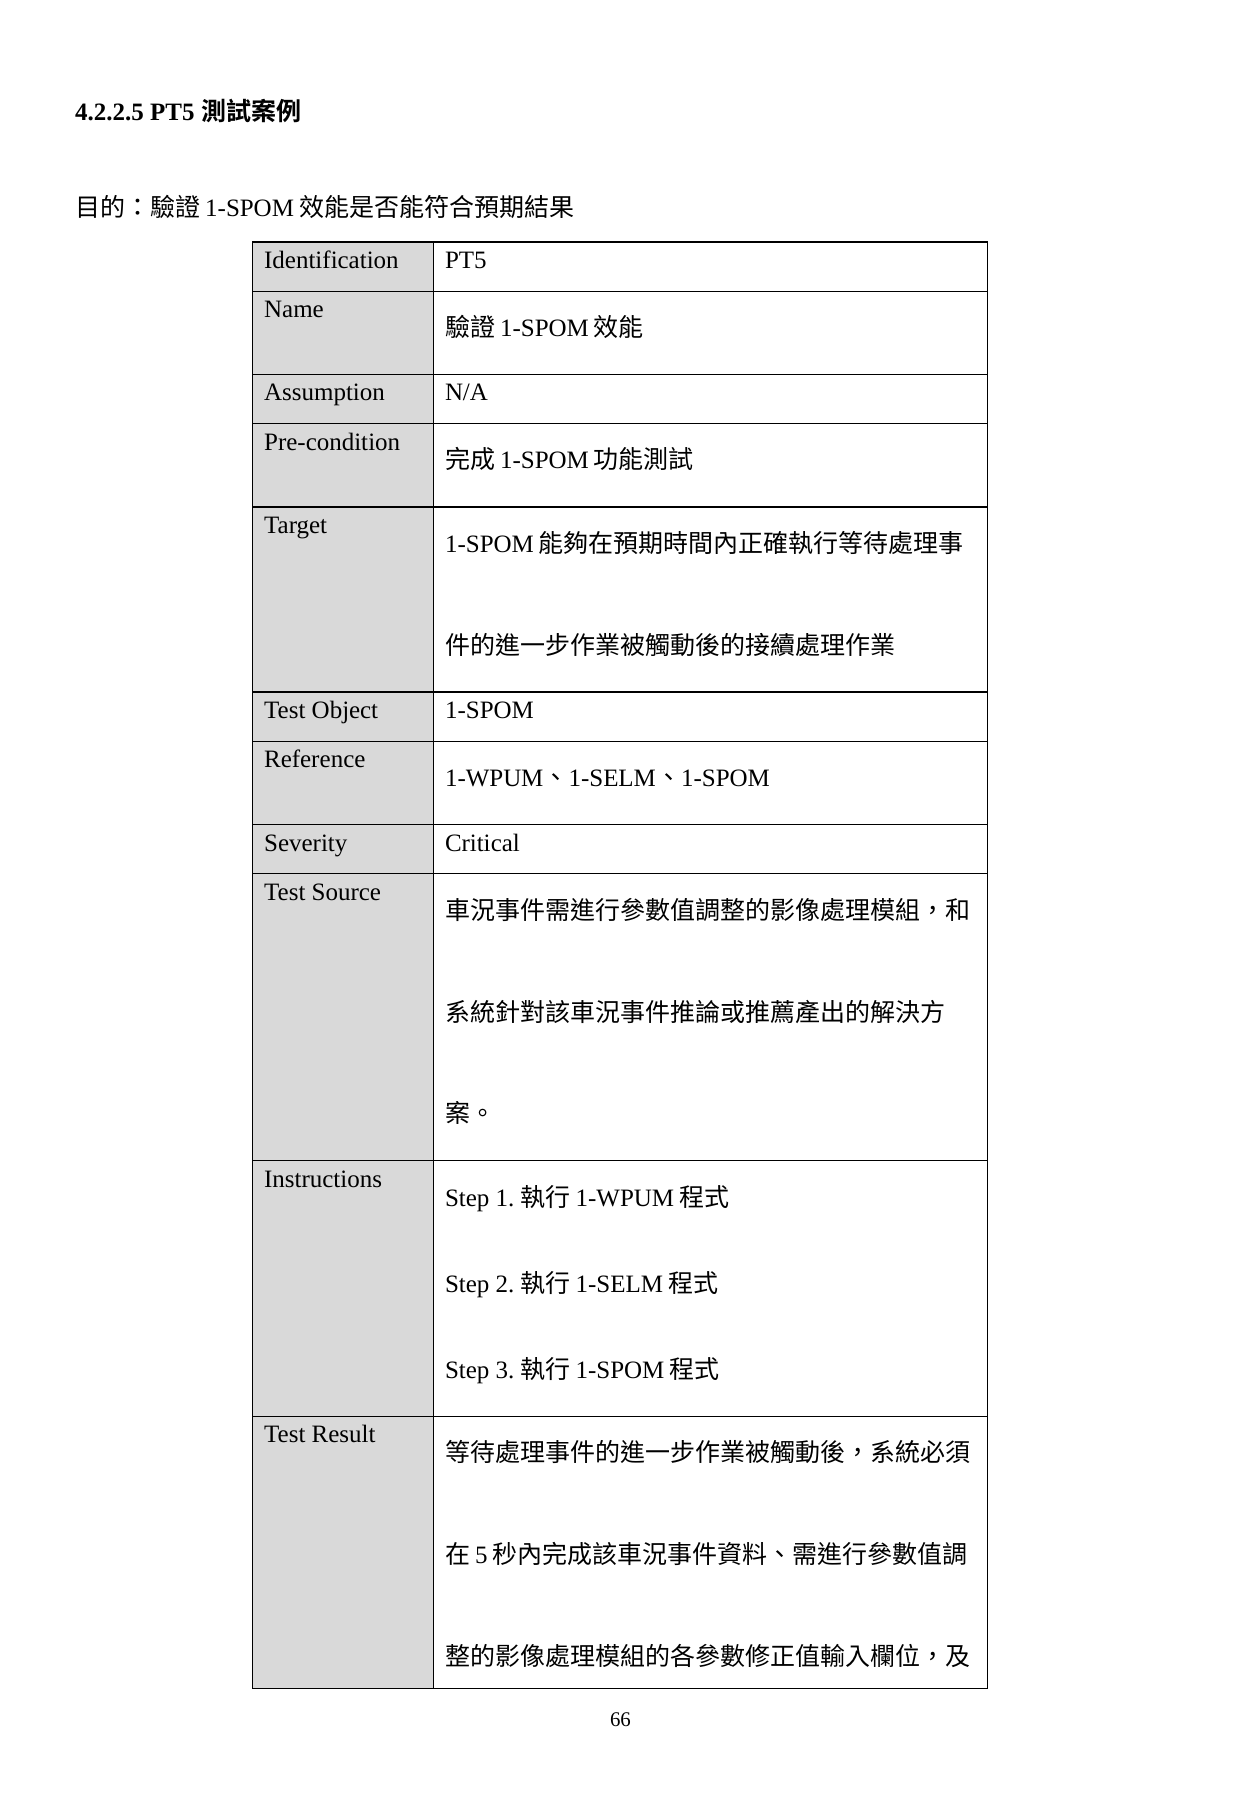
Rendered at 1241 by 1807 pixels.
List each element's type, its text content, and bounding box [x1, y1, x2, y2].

table_header Identification [253, 243, 433, 291]
table_cell 1-SPOM能夠在預期時間內正確執行等待處理事件的進一步作業被觸動後的接續處理作業 [434, 508, 987, 691]
table_cell Test Result [253, 1417, 433, 1688]
table_cell Test Object [253, 693, 433, 741]
table_cell Name [253, 292, 433, 374]
table_cell Pre-condition [253, 424, 433, 506]
table_cell N/A [434, 375, 987, 423]
subtitle 4.2.2.5 PT5 測試案例 [75, 76, 1165, 144]
table_cell Step 1. 執行1-WPUM程式 Step 2. 執行1-SELM程式 Step 3. 執行1-SPOM程式 [434, 1161, 987, 1416]
table_header PT5 [434, 243, 987, 291]
table_cell Assumption [253, 375, 433, 423]
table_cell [434, 1417, 987, 1688]
table_cell Target [253, 508, 433, 691]
table_cell 車況事件需進行參數值調整的影像處理模組，和系統針對該車況事件推論或推薦產出的解決方案。 [434, 874, 987, 1160]
table_cell 1-WPUM、1-SELM、1-SPOM [434, 742, 987, 824]
table_cell Instructions [253, 1161, 433, 1416]
table_cell 完成1-SPOM功能測試 [434, 424, 987, 506]
table_cell Severity [253, 825, 433, 873]
table_cell Reference [253, 742, 433, 824]
table_cell 1-SPOM [434, 693, 987, 741]
text 目的：驗證1-SPOM效能是否能符合預期結果 [75, 187, 1165, 223]
table_cell 驗證1-SPOM效能 [434, 292, 987, 374]
table_cell Critical [434, 825, 987, 873]
table_cell Test Source [253, 874, 433, 1160]
